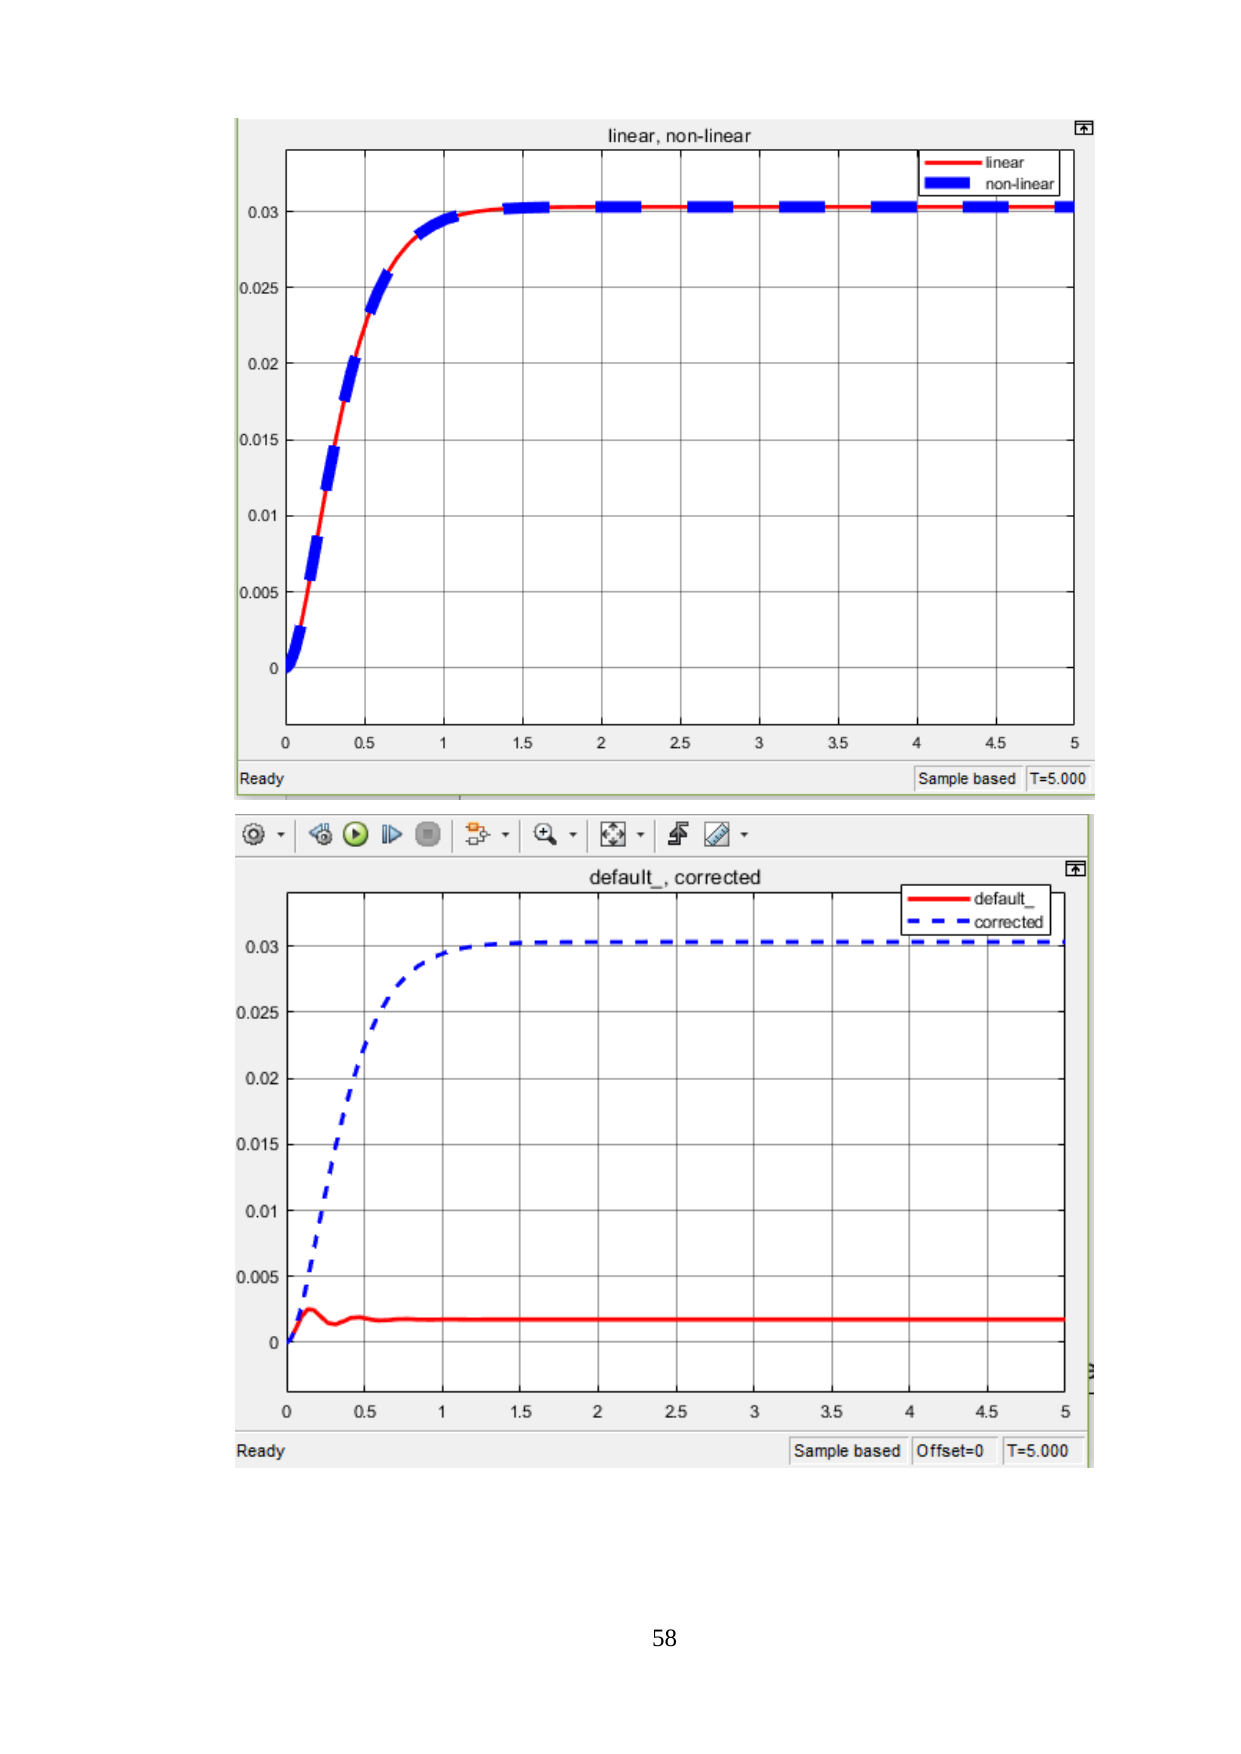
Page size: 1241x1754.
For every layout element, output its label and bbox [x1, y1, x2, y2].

picture [235, 814, 1094, 1468]
picture [234, 118, 1095, 800]
